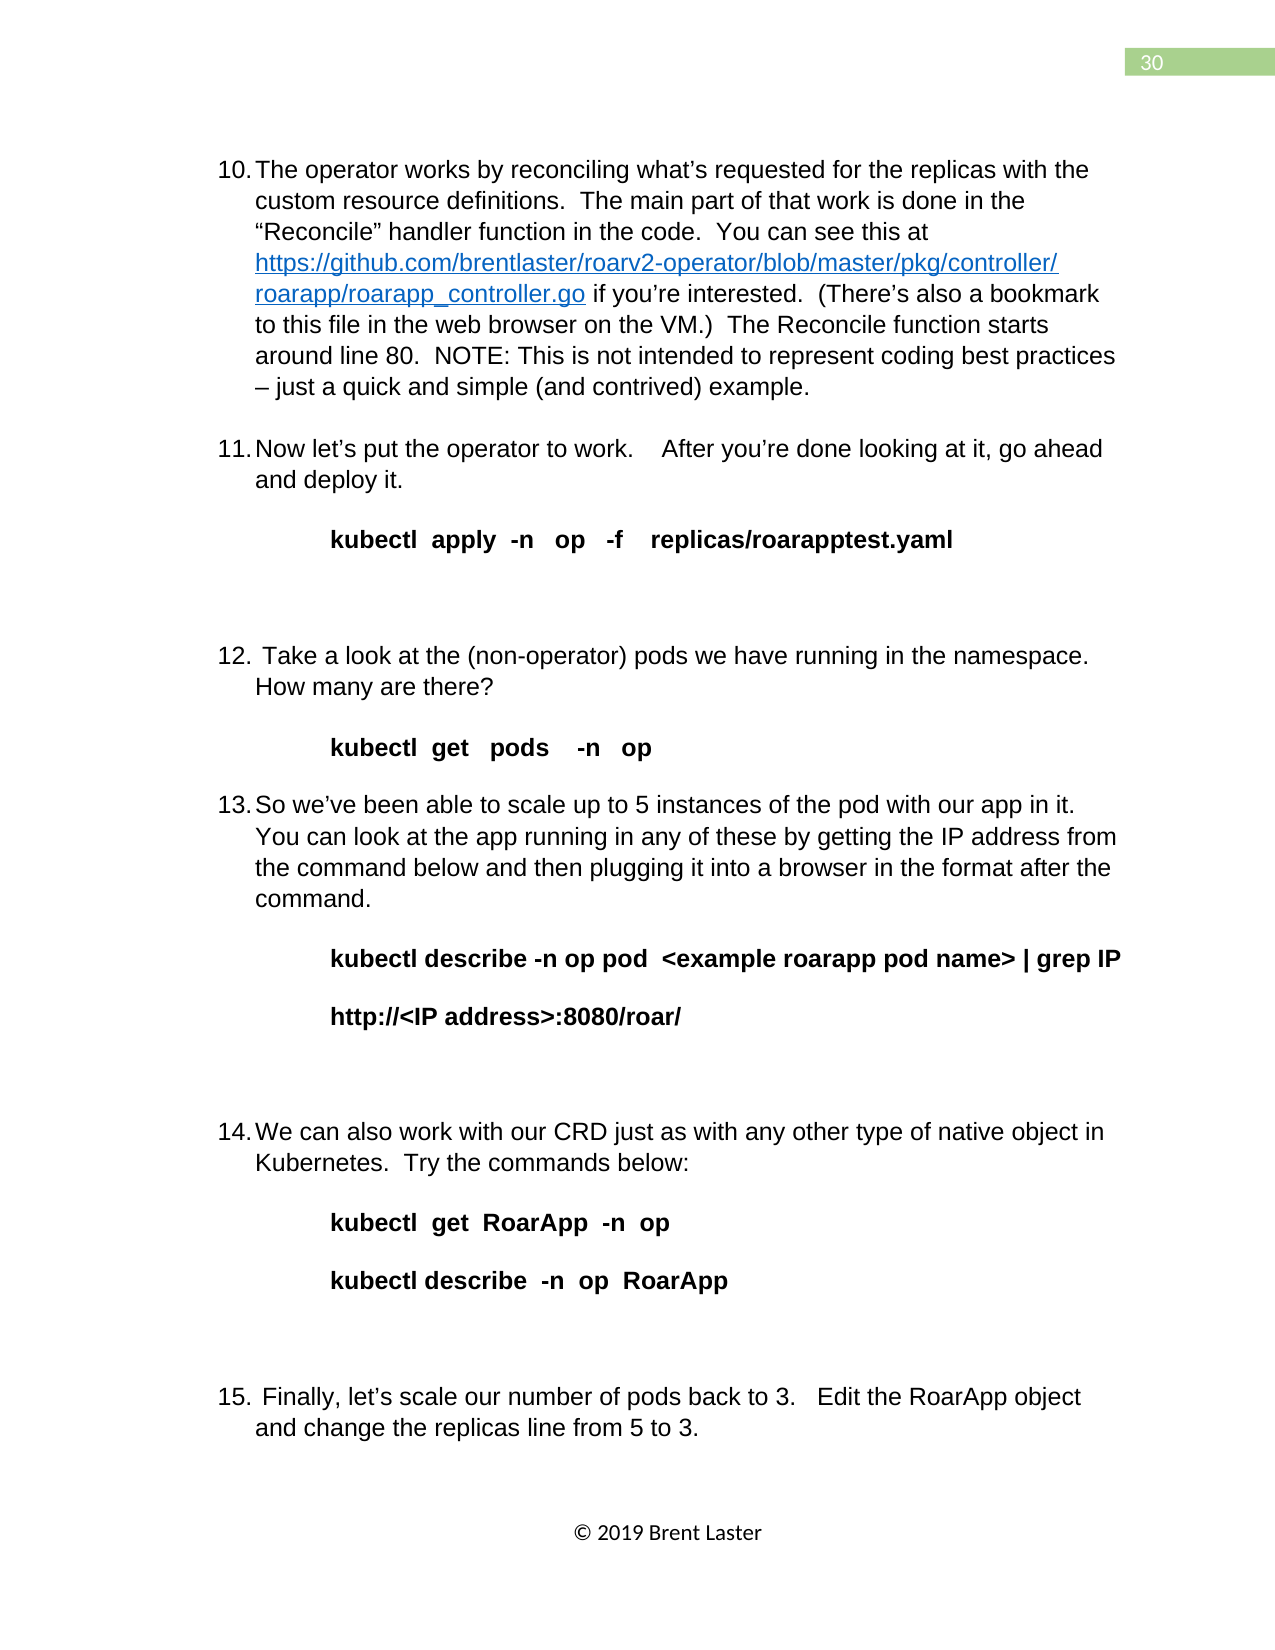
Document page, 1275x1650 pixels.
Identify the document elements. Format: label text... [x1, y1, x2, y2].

text kubectl describe -n op RoarApp [330, 1266, 1125, 1295]
text http://<IP address>:8080/roar/ [255, 1002, 1125, 1031]
text kubectl apply -n op -f replicas/roarapptest.yaml [330, 526, 1125, 554]
list Now let’s put the operator to work. After you’re done looking at it, go ahead and deploy it. [217, 434, 1125, 494]
list Take a look at the (non-operator) pods we have running in the namespace. How many are there? [217, 641, 1125, 701]
list We can also work with our CRD just as with any other type of native object in Kubernetes. Try the commands below: [217, 1117, 1125, 1177]
list Finally, let’s scale our number of pods back to 3. Edit the RoarApp object and change the replicas line from 5 to 3. [217, 1382, 1125, 1442]
text kubectl get RoarApp -n op [330, 1208, 1125, 1237]
list So we’ve been able to scale up to 5 instances of the pod with our app in it. You can look at the app running in any of these by getting the IP address from the command below and then plugging it into a browser in the format after the command. [217, 791, 1125, 912]
list The operator works by reconciling what’s requested for the replicas with the custom resource definitions. The main part of that work is done in the “Reconcile” handler function in the code. You can see this at https://github.com/brentlaster/roarv2-operator/blob/master/pkg/controller/roarapp/roarapp_controller.go if you’re interested. (There’s also a bookmark to this file in the web browser on the VM.) The Reconcile function starts around line 80. NOTE: This is not intended to represent coding best practices – just a quick and simple (and contrived) example. [217, 155, 1125, 401]
text kubectl get pods -n op [330, 733, 1125, 761]
text kubectl describe -n op pod <example roarapp pod name> | grep IP [255, 944, 1125, 973]
